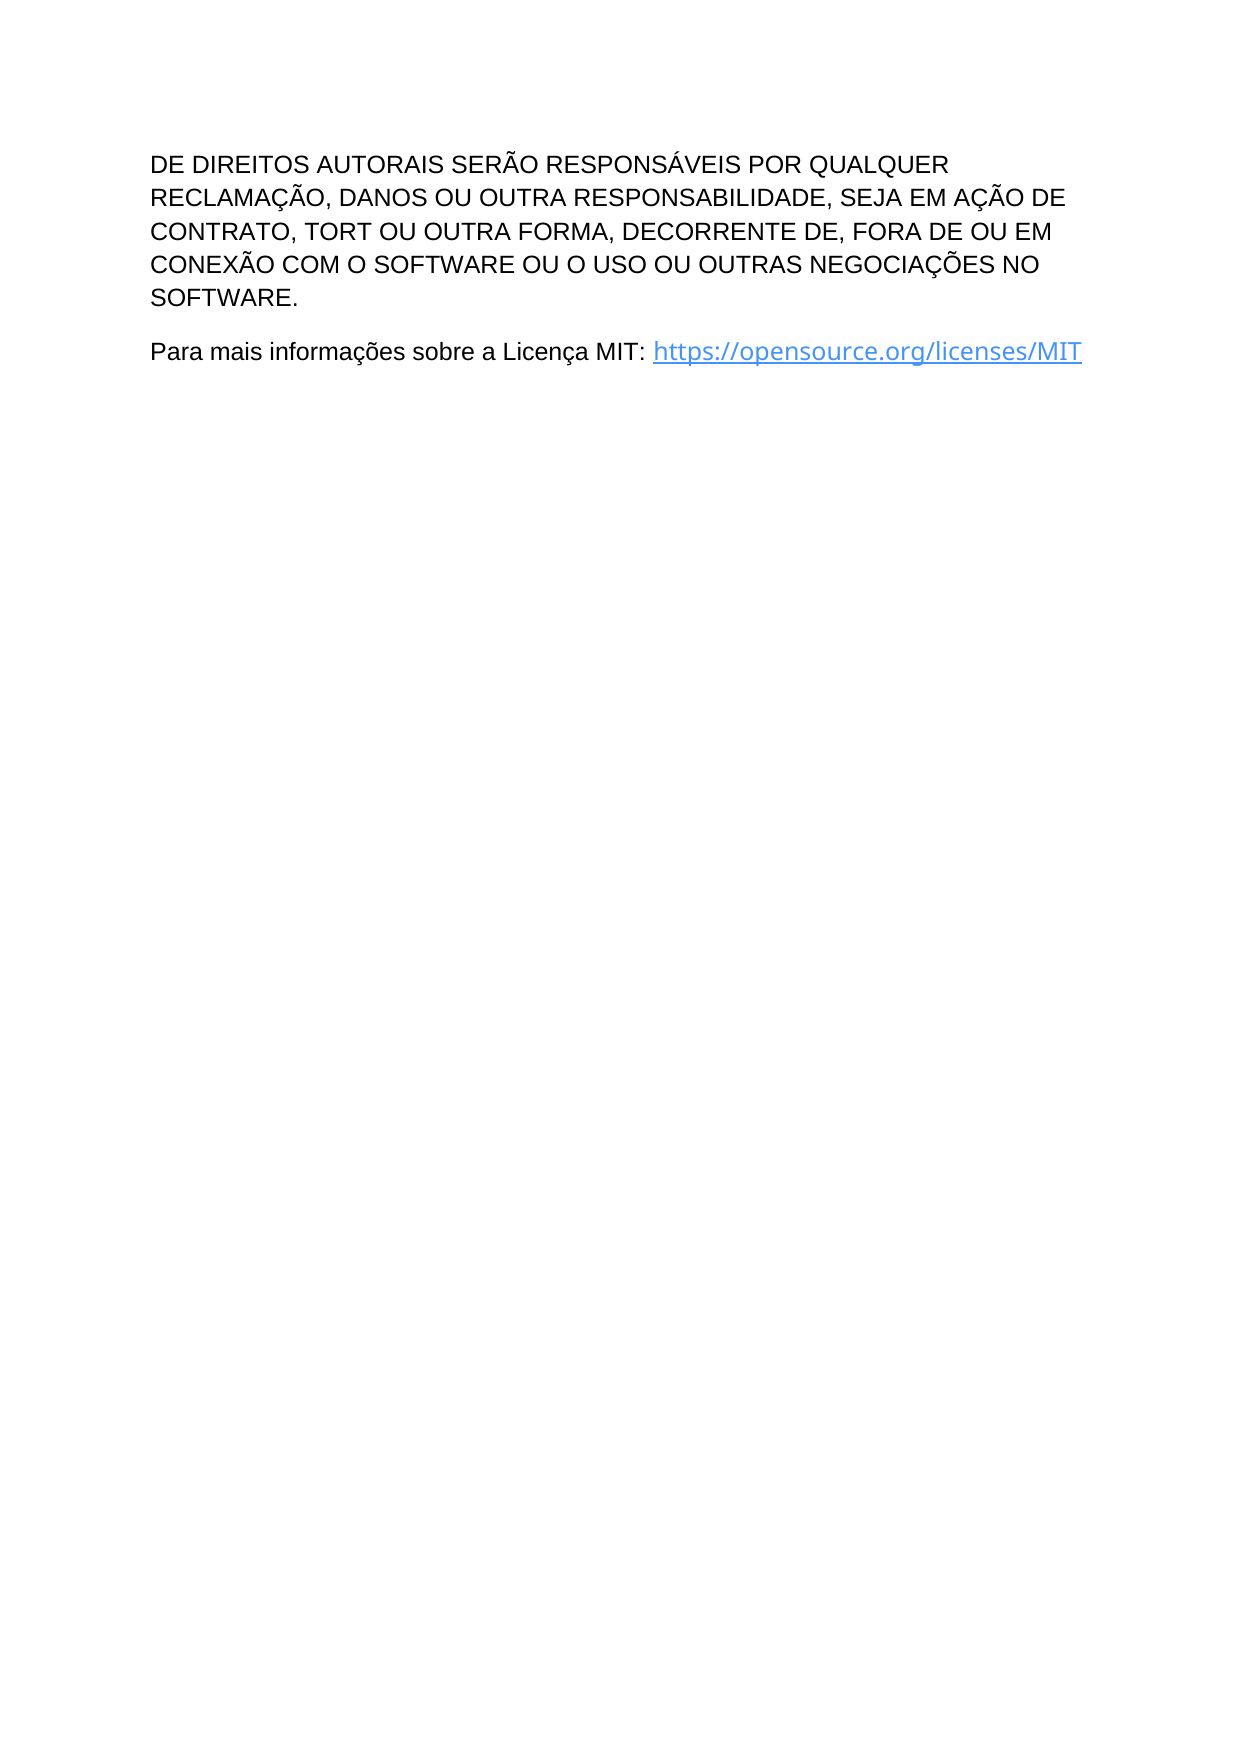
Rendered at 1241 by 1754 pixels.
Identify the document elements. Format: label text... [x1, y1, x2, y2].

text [150, 150, 1090, 312]
text Para mais informações sobre a Licença MIT: https://opensource.org/licenses/MIT [150, 333, 1090, 367]
